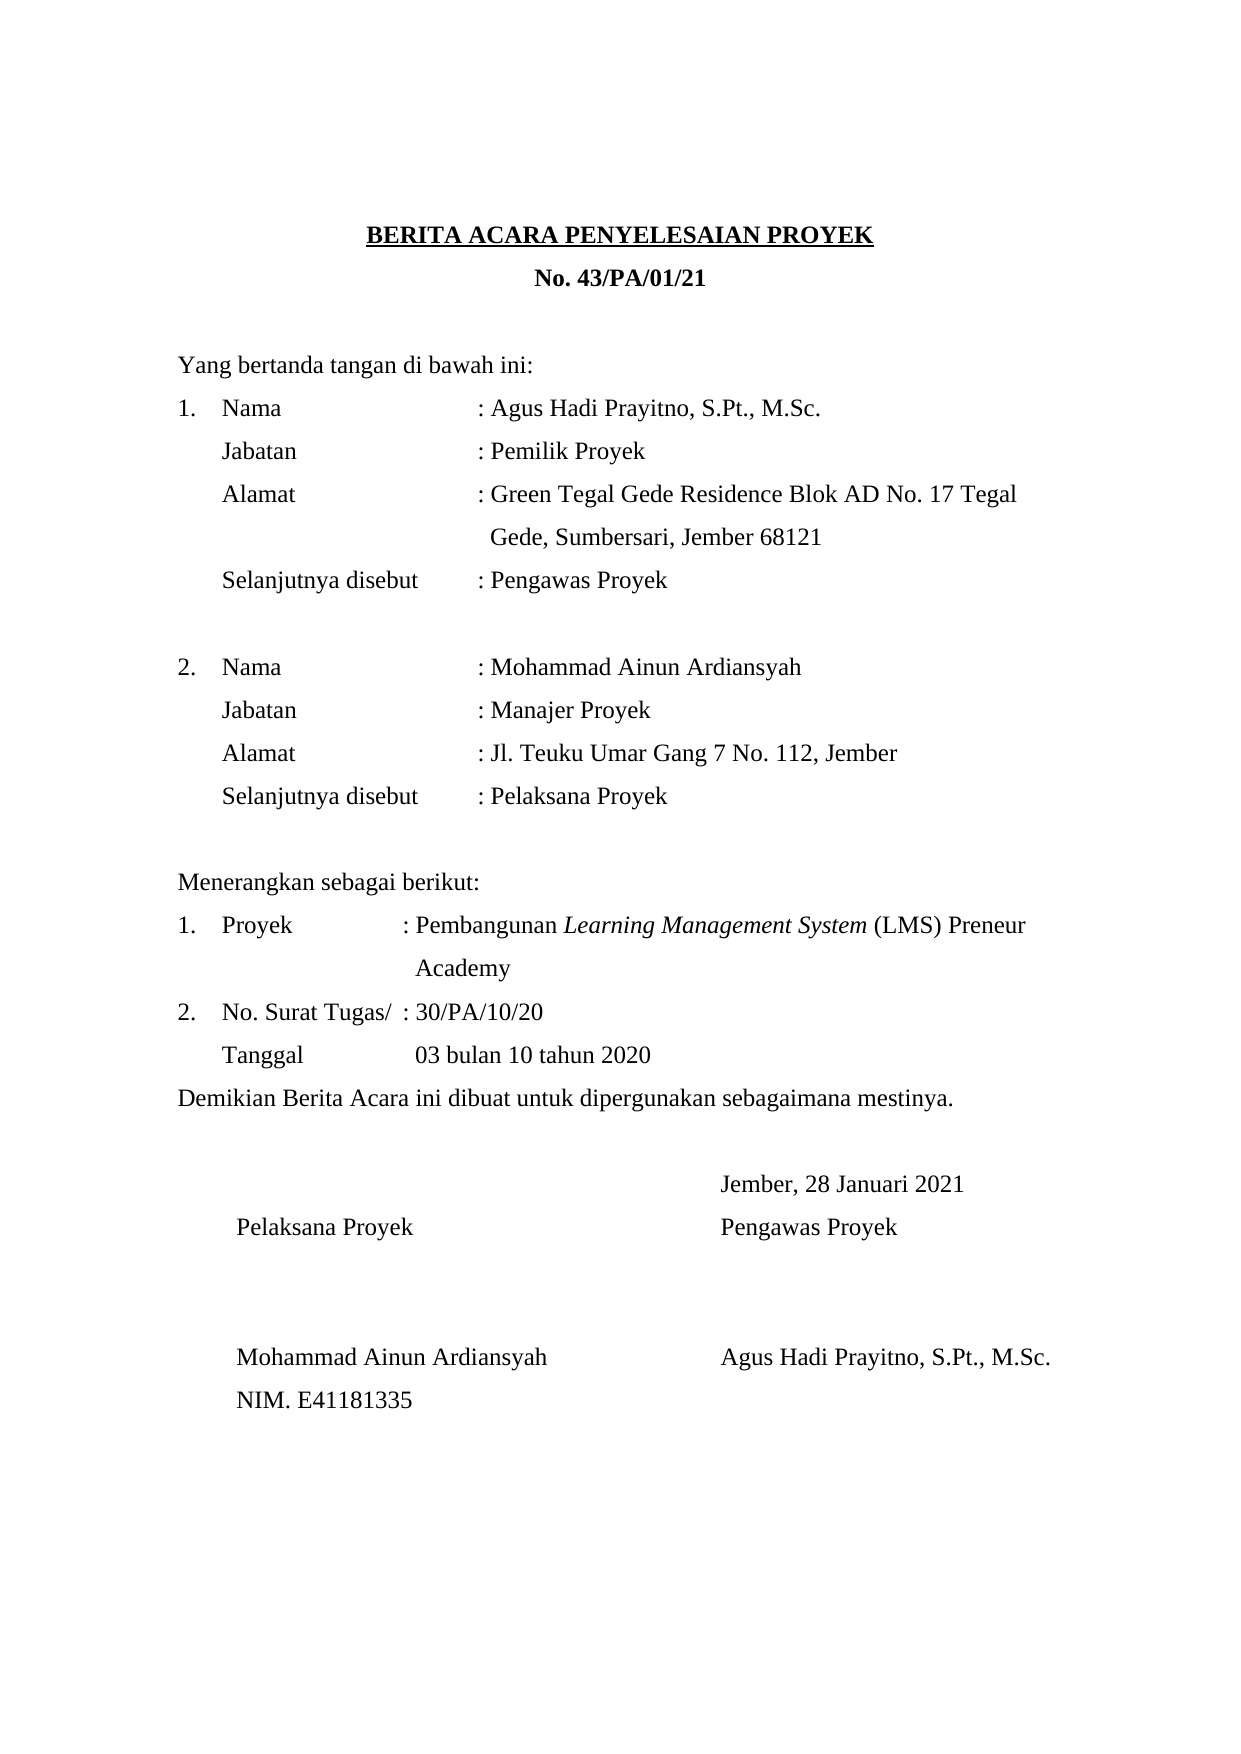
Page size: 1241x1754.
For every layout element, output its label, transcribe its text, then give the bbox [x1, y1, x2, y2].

list Jabatan : Pemilik Proyek [222, 436, 1063, 465]
table_header Jember, 28 Januari 2021 Pengawas Proyek Agus Hadi Prayitno, S.Pt., M.Sc. [709, 1169, 1074, 1428]
text BERITA ACARA PENYELESAIAN PROYEK [177, 220, 1063, 249]
list Gede, Sumbersari, Jember 68121 [222, 522, 1063, 551]
text Yang bertanda tangan di bawah ini: [177, 350, 1063, 378]
list Academy [372, 953, 1063, 982]
list Selanjutnya disebut : Pengawas Proyek [222, 565, 1063, 594]
list Nama : Agus Hadi Prayitno, S.Pt., M.Sc. [177, 393, 1063, 422]
list Nama : Mohammad Ainun Ardiansyah [177, 652, 1063, 680]
list Tanggal 03 bulan 10 tahun 2020 [222, 1040, 1063, 1068]
table_header Pelaksana Proyek Mohammad Ainun Ardiansyah NIM. E41181335 [225, 1169, 709, 1428]
list Selanjutnya disebut : Pelaksana Proyek [222, 781, 1063, 810]
list Alamat : Jl. Teuku Umar Gang 7 No. 112, Jember [222, 738, 1063, 767]
list No. Surat Tugas/ : 30/PA/10/20 [177, 997, 1063, 1025]
text No. 43/PA/01/21 [177, 263, 1063, 292]
text Menerangkan sebagai berikut: [177, 867, 1063, 896]
list Proyek : Pembangunan Learning Management System (LMS) Preneur [177, 910, 1063, 939]
list Alamat : Green Tegal Gede Residence Blok AD No. 17 Tegal [177, 479, 1063, 508]
list Jabatan : Manajer Proyek [222, 695, 1063, 723]
text Demikian Berita Acara ini dibuat untuk dipergunakan sebagaimana mestinya. [177, 1083, 1063, 1112]
